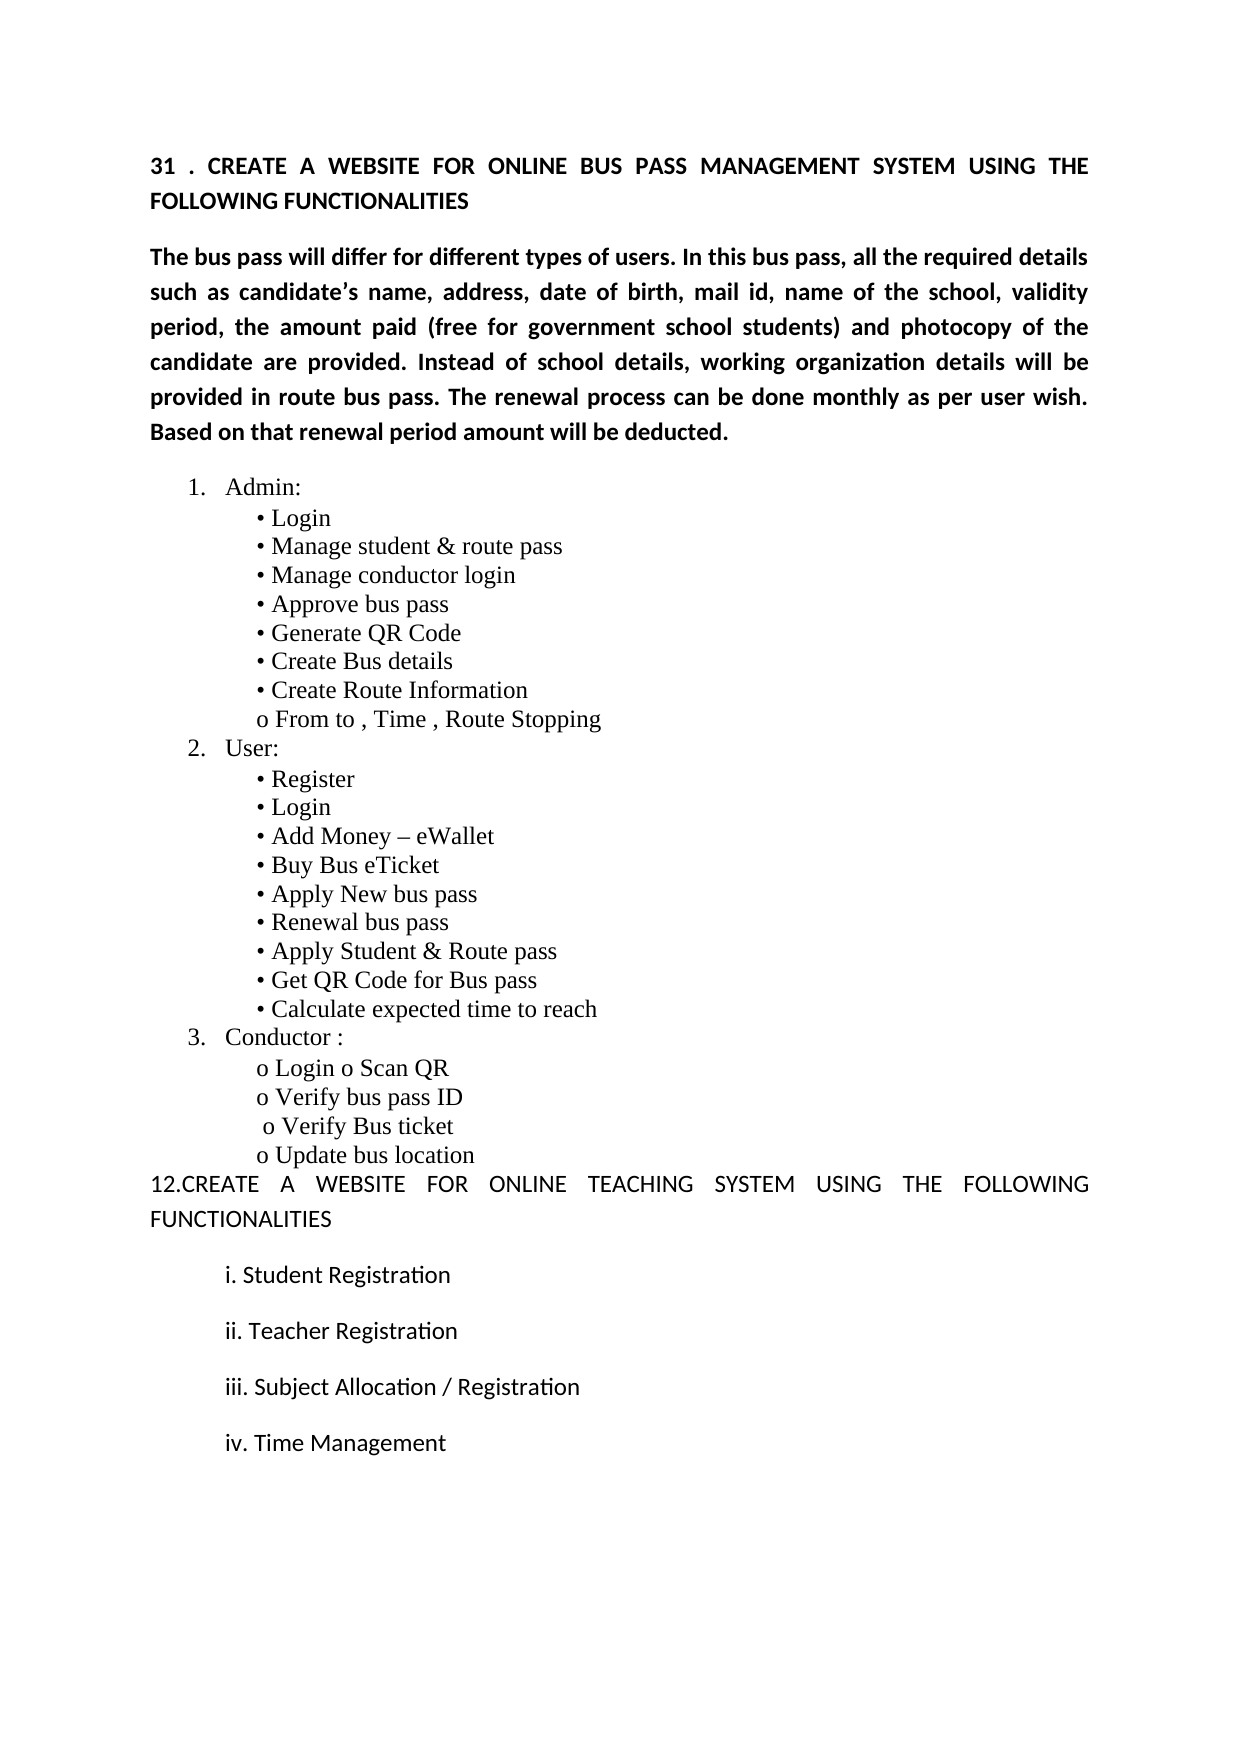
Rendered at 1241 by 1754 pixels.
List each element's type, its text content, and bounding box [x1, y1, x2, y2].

list • Renewal bus pass [256, 907, 1090, 936]
list o Verify Bus ticket [256, 1111, 1090, 1140]
list • Manage student & route pass [256, 531, 1090, 560]
list • Login [256, 503, 1090, 531]
list • Get QR Code for Bus pass [256, 965, 1090, 994]
list o Login o Scan QR [256, 1053, 1090, 1082]
text 12.CREATE A WEBSITE FOR ONLINE TEACHING SYSTEM USING THE FOLLOWING FUNCTIONALITIES [150, 1168, 1090, 1234]
list • Manage conductor login [256, 560, 1090, 589]
list Conductor : [187, 1022, 1090, 1051]
list • Generate QR Code [256, 618, 1090, 646]
list • Create Bus details [256, 646, 1090, 675]
text iii. Subject Allocation / Registration [225, 1371, 1090, 1402]
list • Register [256, 764, 1090, 792]
text iv. Time Management [225, 1427, 1090, 1457]
text 31 . CREATE A WEBSITE FOR ONLINE BUS PASS MANAGEMENT SYSTEM USING THE FOLLOWING FUNCTIONALITIES [150, 150, 1090, 216]
list o Verify bus pass ID [256, 1082, 1090, 1111]
text The bus pass will differ for different types of users. In this bus pass, all the required details such as candidate’s name, address, date of birth, mail id, name of the school, validity period, the amount paid (free for government school students) and photocopy of the candidate are provided. Instead of school details, working organization details will be provided in route bus pass. The renewal process can be done monthly as per user wish. Based on that renewal period amount will be deducted. [150, 241, 1090, 446]
list • Apply New bus pass [256, 879, 1090, 907]
list o From to , Time , Route Stopping [256, 704, 1090, 733]
list • Add Money – eWallet [256, 821, 1090, 850]
list • Approve bus pass [256, 589, 1090, 618]
list • Calculate expected time to reach [256, 994, 1090, 1022]
text i. Student Registration [225, 1259, 1090, 1290]
list o Update bus location [256, 1140, 1090, 1168]
list User: [187, 733, 1090, 761]
list • Buy Bus eTicket [256, 850, 1090, 879]
list • Apply Student & Route pass [256, 936, 1090, 965]
text ii. Teacher Registration [225, 1315, 1090, 1346]
list • Login [256, 792, 1090, 821]
list Admin: [187, 472, 1090, 500]
list • Create Route Information [256, 675, 1090, 704]
